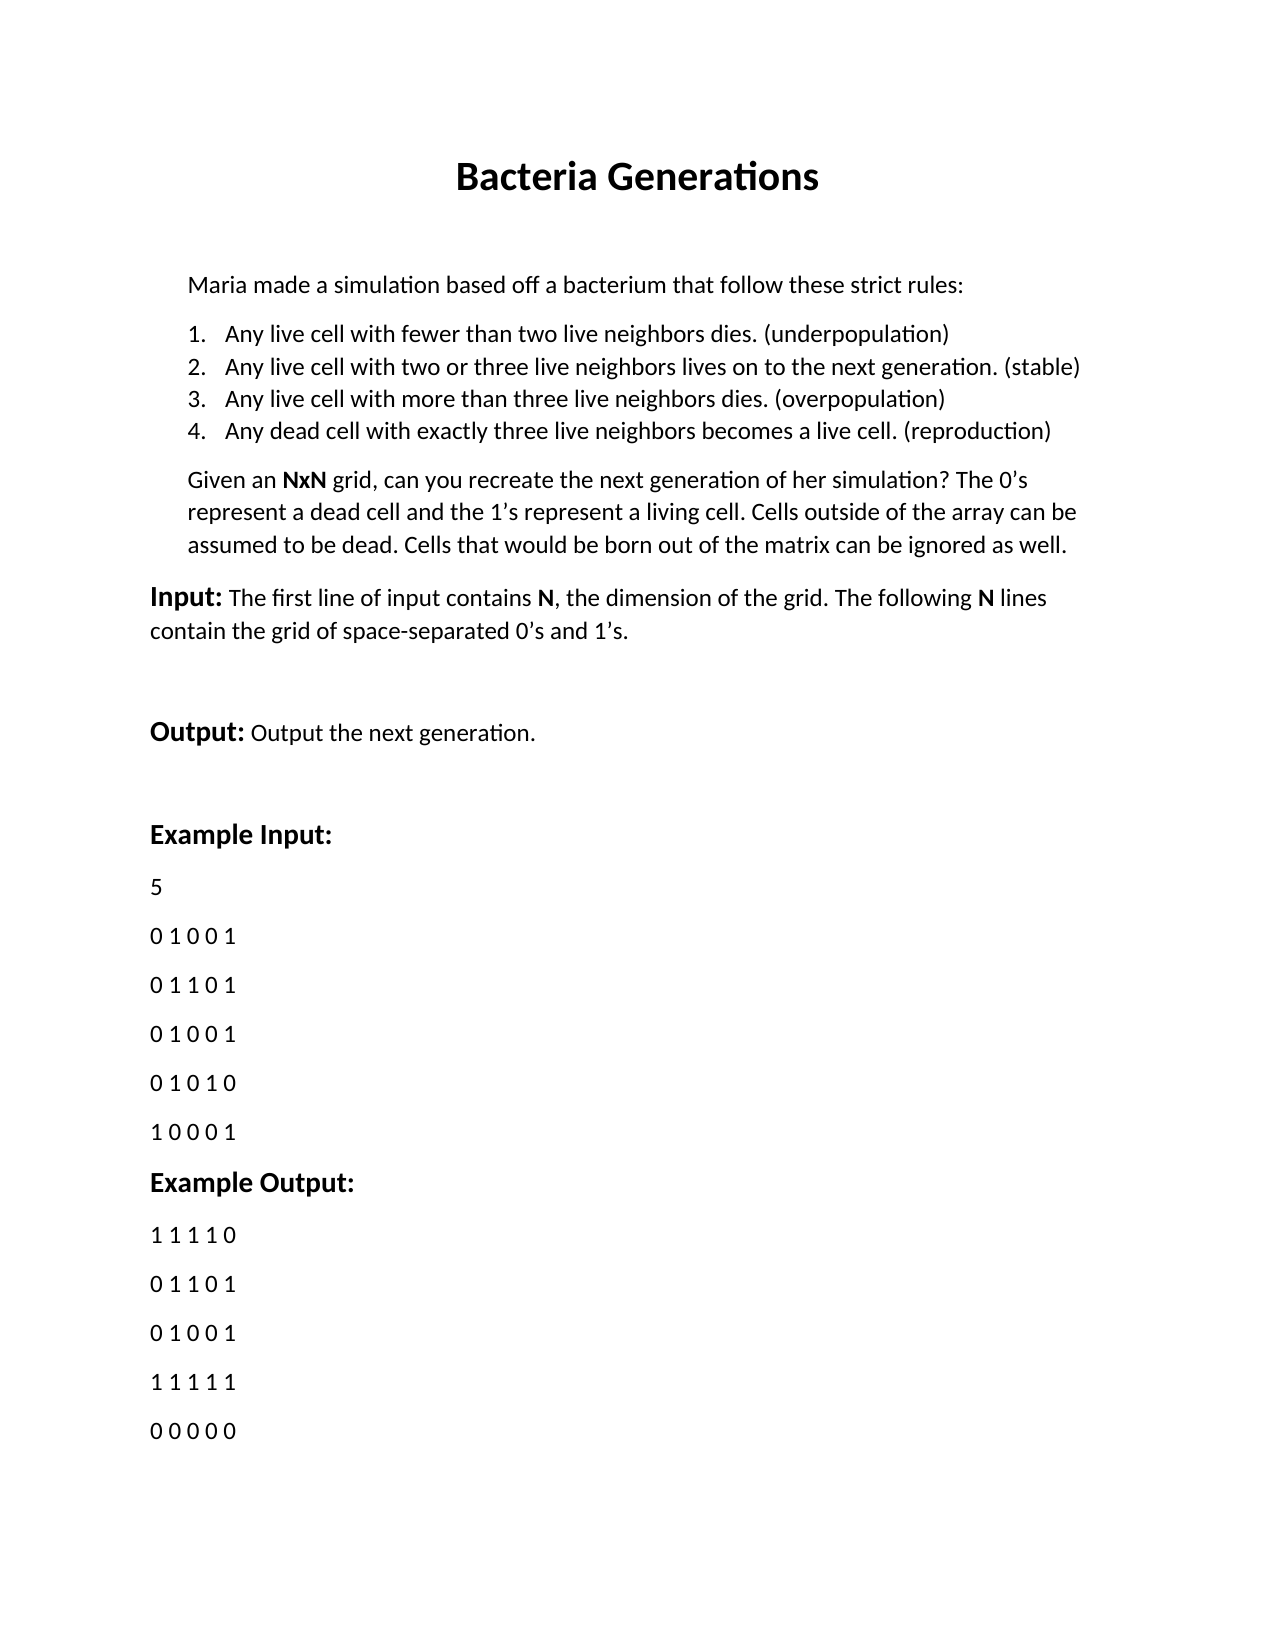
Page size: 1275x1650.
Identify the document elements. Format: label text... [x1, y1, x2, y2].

list Any live cell with two or three live neighbors lives on to the next generation. (stable) [187, 351, 1125, 381]
text 1 0 0 0 1 [150, 1116, 1125, 1146]
list Any dead cell with exactly three live neighbors becomes a live cell. (reproduction) [187, 415, 1125, 446]
text 0 1 0 0 1 [150, 1317, 1125, 1347]
text Example Input: [150, 816, 1125, 852]
list Any live cell with fewer than two live neighbors dies. (underpopulation) [187, 318, 1125, 349]
text Example Output: [150, 1164, 1125, 1200]
text 1 1 1 1 0 [150, 1219, 1125, 1249]
text Given an NxN grid, can you recreate the next generation of her simulation? The 0’s represent a dead cell and the 1’s represent a living cell. Cells outside of the array can be assumed to be dead. Cells that would be born out of the matrix can be ignored as well. [187, 464, 1125, 559]
text 0 0 0 0 0 [150, 1415, 1125, 1445]
text Bacteria Generations [150, 150, 1125, 201]
text Input: The first line of input contains N, the dimension of the grid. The following N lines contain the grid of space-separated 0’s and 1’s. [150, 578, 1125, 646]
text 0 1 0 1 0 [150, 1067, 1125, 1097]
text 1 1 1 1 1 [150, 1366, 1125, 1396]
text 0 1 1 0 1 [150, 1268, 1125, 1298]
text 0 1 0 0 1 [150, 1018, 1125, 1048]
list Any live cell with more than three live neighbors dies. (overpopulation) [187, 383, 1125, 413]
text 5 [150, 871, 1125, 901]
text 0 1 1 0 1 [150, 969, 1125, 999]
text 0 1 0 0 1 [150, 920, 1125, 950]
text Output: Output the next generation. [150, 713, 1125, 749]
text Maria made a simulation based off a bacterium that follow these strict rules: [150, 269, 1125, 300]
